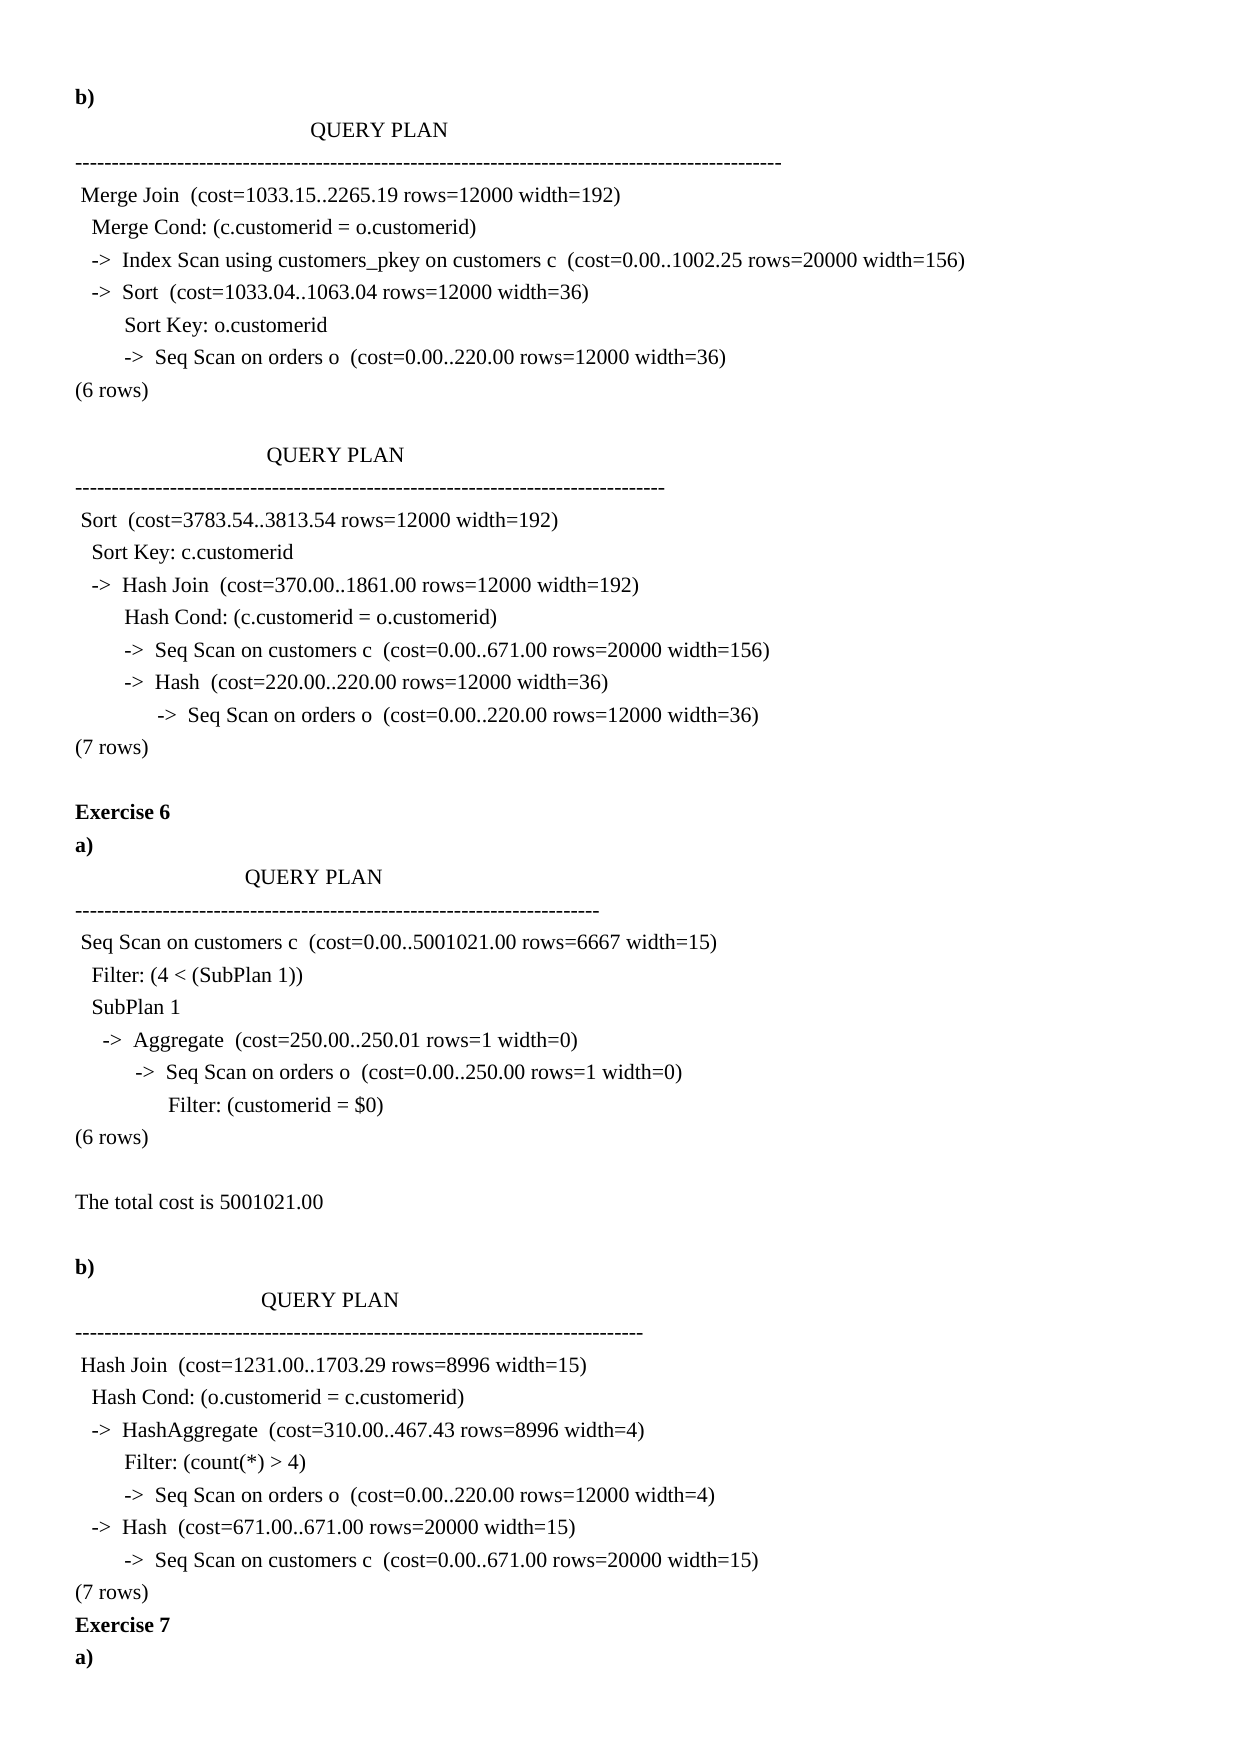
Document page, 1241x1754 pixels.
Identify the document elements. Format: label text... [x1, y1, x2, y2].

text -> Seq Scan on customers c (cost=0.00..671.00 rows=20000 width=156) [75, 633, 1165, 666]
text -> Seq Scan on orders o (cost=0.00..220.00 rows=12000 width=4) [75, 1478, 1165, 1511]
text (6 rows) [75, 373, 1165, 406]
text -> Index Scan using customers_pkey on customers c (cost=0.00..1002.25 rows=20000 width=156) [75, 243, 1165, 276]
text ------------------------------------------------------------------------------ [75, 1316, 1165, 1348]
text Exercise 6 [75, 796, 1165, 828]
text -> Sort (cost=1033.04..1063.04 rows=12000 width=36) [75, 276, 1165, 308]
text The total cost is 5001021.00 [75, 1186, 1165, 1218]
text (7 rows) [75, 731, 1165, 763]
text -> Seq Scan on customers c (cost=0.00..671.00 rows=20000 width=15) [75, 1543, 1165, 1576]
text Sort (cost=3783.54..3813.54 rows=12000 width=192) [75, 503, 1165, 536]
text -> Seq Scan on orders o (cost=0.00..220.00 rows=12000 width=36) [75, 341, 1165, 373]
text -> Hash Join (cost=370.00..1861.00 rows=12000 width=192) [75, 568, 1165, 601]
text -> Aggregate (cost=250.00..250.01 rows=1 width=0) [75, 1023, 1165, 1056]
text Seq Scan on customers c (cost=0.00..5001021.00 rows=6667 width=15) [75, 926, 1165, 958]
text -> Hash (cost=220.00..220.00 rows=12000 width=36) [75, 666, 1165, 698]
text -> Hash (cost=671.00..671.00 rows=20000 width=15) [75, 1511, 1165, 1543]
text QUERY PLAN [75, 438, 1165, 471]
text Sort Key: o.customerid [75, 308, 1165, 341]
text Hash Join (cost=1231.00..1703.29 rows=8996 width=15) [75, 1348, 1165, 1381]
text a) [75, 828, 1165, 861]
text ------------------------------------------------------------------------------------------------- [75, 146, 1165, 178]
text QUERY PLAN [75, 113, 1165, 146]
text Filter: (count(*) > 4) [75, 1446, 1165, 1478]
text -> Seq Scan on orders o (cost=0.00..250.00 rows=1 width=0) [75, 1056, 1165, 1088]
text Exercise 7 [75, 1608, 1165, 1641]
text Merge Join (cost=1033.15..2265.19 rows=12000 width=192) [75, 178, 1165, 211]
text Filter: (customerid = $0) [75, 1088, 1165, 1121]
text Merge Cond: (c.customerid = o.customerid) [75, 211, 1165, 243]
text Hash Cond: (c.customerid = o.customerid) [75, 601, 1165, 633]
text b) [75, 81, 1165, 113]
text Hash Cond: (o.customerid = c.customerid) [75, 1381, 1165, 1413]
text a) [75, 1641, 1165, 1673]
text Filter: (4 < (SubPlan 1)) [75, 958, 1165, 991]
text b) [75, 1251, 1165, 1283]
text QUERY PLAN [75, 861, 1165, 893]
text (7 rows) [75, 1576, 1165, 1608]
text -> HashAggregate (cost=310.00..467.43 rows=8996 width=4) [75, 1413, 1165, 1446]
text ------------------------------------------------------------------------ [75, 893, 1165, 926]
text QUERY PLAN [75, 1283, 1165, 1316]
text SubPlan 1 [75, 991, 1165, 1023]
text (6 rows) [75, 1121, 1165, 1153]
text Sort Key: c.customerid [75, 536, 1165, 568]
text -> Seq Scan on orders o (cost=0.00..220.00 rows=12000 width=36) [75, 698, 1165, 731]
text --------------------------------------------------------------------------------- [75, 471, 1165, 503]
